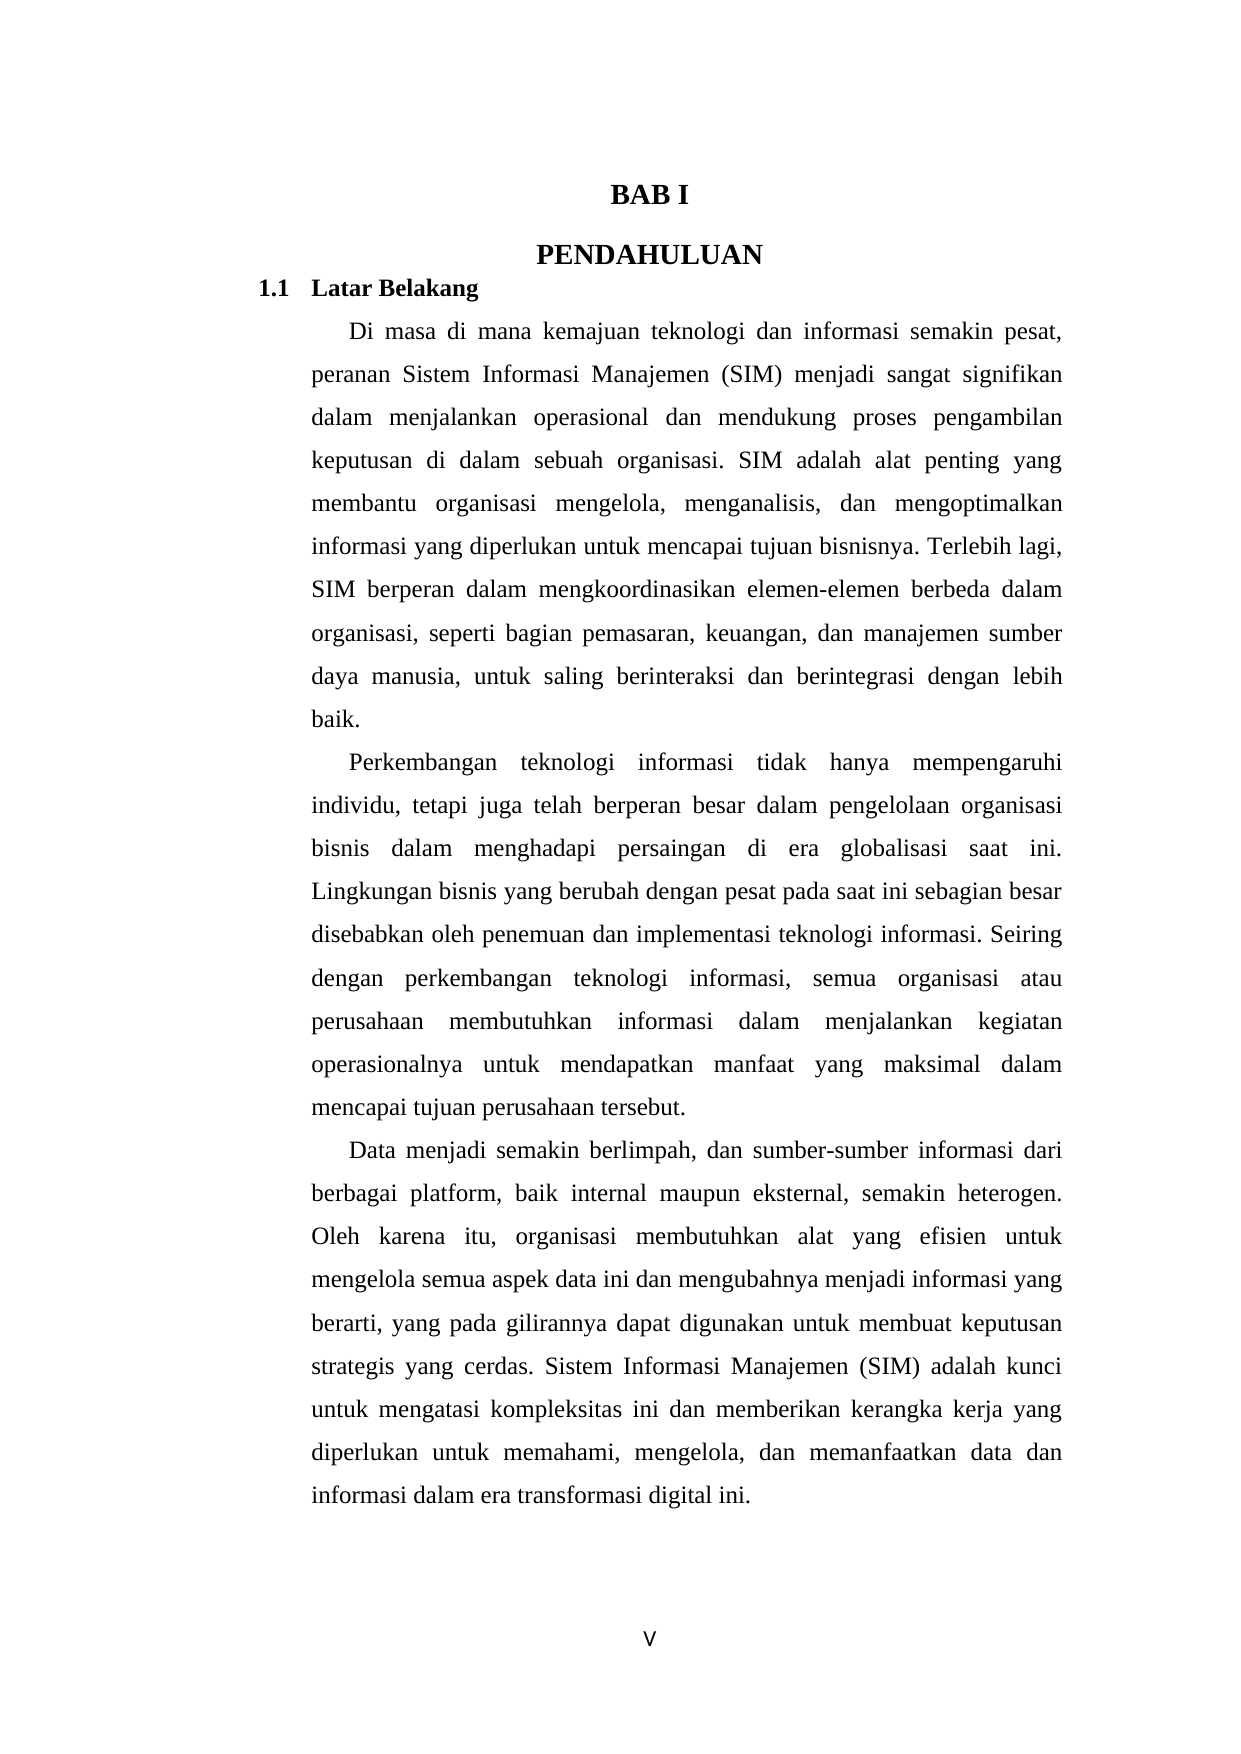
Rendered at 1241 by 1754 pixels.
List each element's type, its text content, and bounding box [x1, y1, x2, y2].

list Latar Belakang [274, 273, 1063, 301]
subtitle BAB I [236, 177, 1063, 211]
list Data menjadi semakin berlimpah, dan sumber-sumber informasi dari berbagai platform, baik internal maupun eksternal, semakin heterogen. Oleh karena itu, organisasi membutuhkan alat yang efisien untuk mengelola semua aspek data ini dan mengubahnya menjadi informasi yang berarti, yang pada gilirannya dapat digunakan untuk membuat keputusan strategis yang cerdas. Sistem Informasi Manajemen (SIM) adalah kunci untuk mengatasi kompleksitas ini dan memberikan kerangka kerja yang diperlukan untuk memahami, mengelola, dan memanfaatkan data dan informasi dalam era transformasi digital ini. [311, 1135, 1063, 1509]
subtitle PENDAHULUAN [236, 237, 1063, 271]
list Perkembangan teknologi informasi tidak hanya mempengaruhi individu, tetapi juga telah berperan besar dalam pengelolaan organisasi bisnis dalam menghadapi persaingan di era globalisasi saat ini. Lingkungan bisnis yang berubah dengan pesat pada saat ini sebagian besar disebabkan oleh penemuan dan implementasi teknologi informasi. Seiring dengan perkembangan teknologi informasi, semua organisasi atau perusahaan membutuhkan informasi dalam menjalankan kegiatan operasionalnya untuk mendapatkan manfaat yang maksimal dalam mencapai tujuan perusahaan tersebut. [311, 747, 1063, 1121]
list Di masa di mana kemajuan teknologi dan informasi semakin pesat, peranan Sistem Informasi Manajemen (SIM) menjadi sangat signifikan dalam menjalankan operasional dan mendukung proses pengambilan keputusan di dalam sebuah organisasi. SIM adalah alat penting yang membantu organisasi mengelola, menganalisis, dan mengoptimalkan informasi yang diperlukan untuk mencapai tujuan bisnisnya. Terlebih lagi, SIM berperan dalam mengkoordinasikan elemen-elemen berbeda dalam organisasi, seperti bagian pemasaran, keuangan, dan manajemen sumber daya manusia, untuk saling berinteraksi dan berintegrasi dengan lebih baik. [311, 316, 1063, 733]
